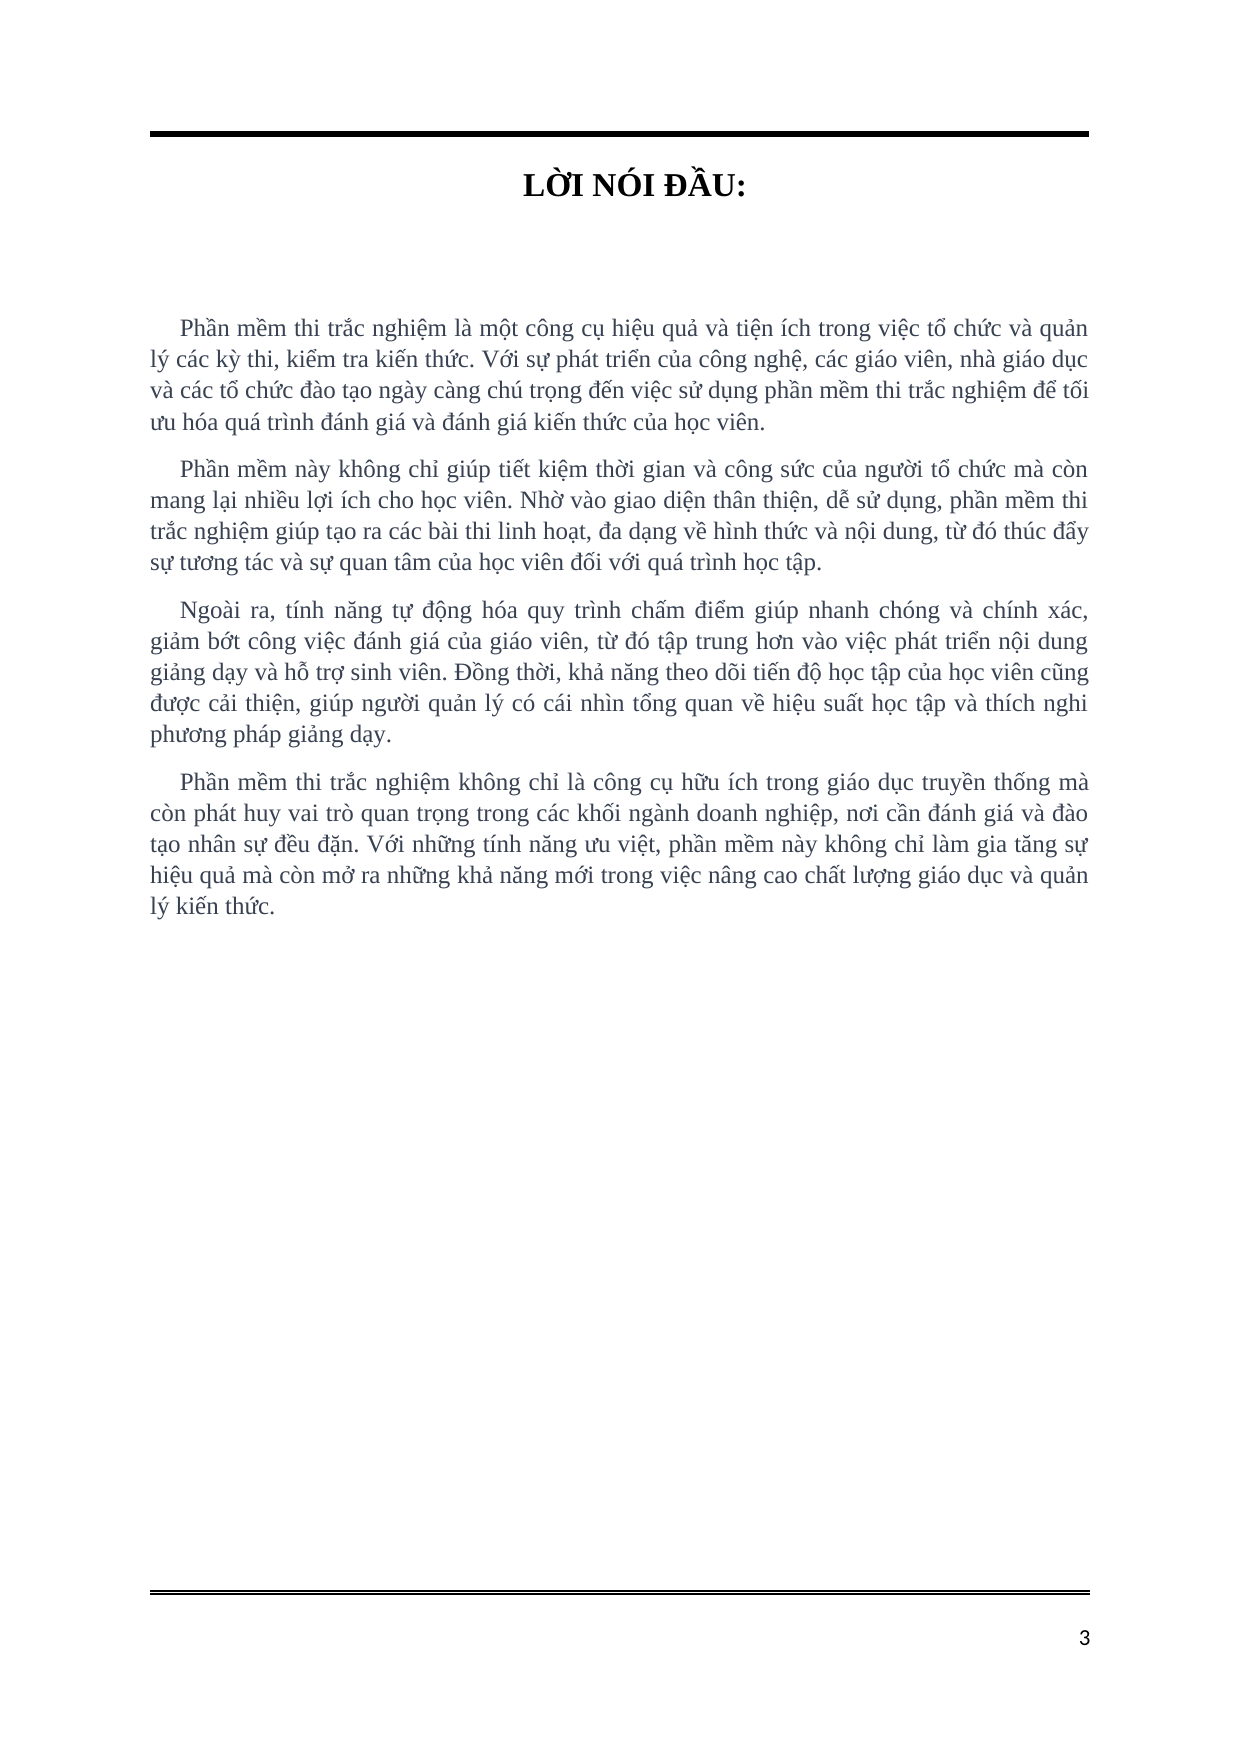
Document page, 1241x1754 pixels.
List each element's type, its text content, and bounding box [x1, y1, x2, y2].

text Phần mềm thi trắc nghiệm là một công cụ hiệu quả và tiện ích trong việc tổ chức và quản lý các kỳ thi, kiểm tra kiến thức. Với sự phát triển của công nghệ, các giáo viên, nhà giáo dục và các tổ chức đào tạo ngày càng chú trọng đến việc sử dụng phần mềm thi trắc nghiệm để tối ưu hóa quá trình đánh giá và đánh giá kiến thức của học viên. [150, 313, 1090, 435]
text Ngoài ra, tính năng tự động hóa quy trình chấm điểm giúp nhanh chóng và chính xác, giảm bớt công việc đánh giá của giáo viên, từ đó tập trung hơn vào việc phát triển nội dung giảng dạy và hỗ trợ sinh viên. Đồng thời, khả năng theo dõi tiến độ học tập của học viên cũng được cải thiện, giúp người quản lý có cái nhìn tổng quan về hiệu suất học tập và thích nghi phương pháp giảng dạy. [150, 595, 1090, 748]
text Phần mềm này không chỉ giúp tiết kiệm thời gian và công sức của người tổ chức mà còn mang lại nhiều lợi ích cho học viên. Nhờ vào giao diện thân thiện, dễ sử dụng, phần mềm thi trắc nghiệm giúp tạo ra các bài thi linh hoạt, đa dạng về hình thức và nội dung, từ đó thúc đẩy sự tương tác và sự quan tâm của học viên đối với quá trình học tập. [150, 454, 1090, 576]
text Phần mềm thi trắc nghiệm không chỉ là công cụ hữu ích trong giáo dục truyền thống mà còn phát huy vai trò quan trọng trong các khối ngành doanh nghiệp, nơi cần đánh giá và đào tạo nhân sự đều đặn. Với những tính năng ưu việt, phần mềm này không chỉ làm gia tăng sự hiệu quả mà còn mở ra những khả năng mới trong việc nâng cao chất lượng giáo dục và quản lý kiến thức. [150, 767, 1090, 920]
text LỜI NÓI ĐẦU: [150, 165, 1090, 204]
